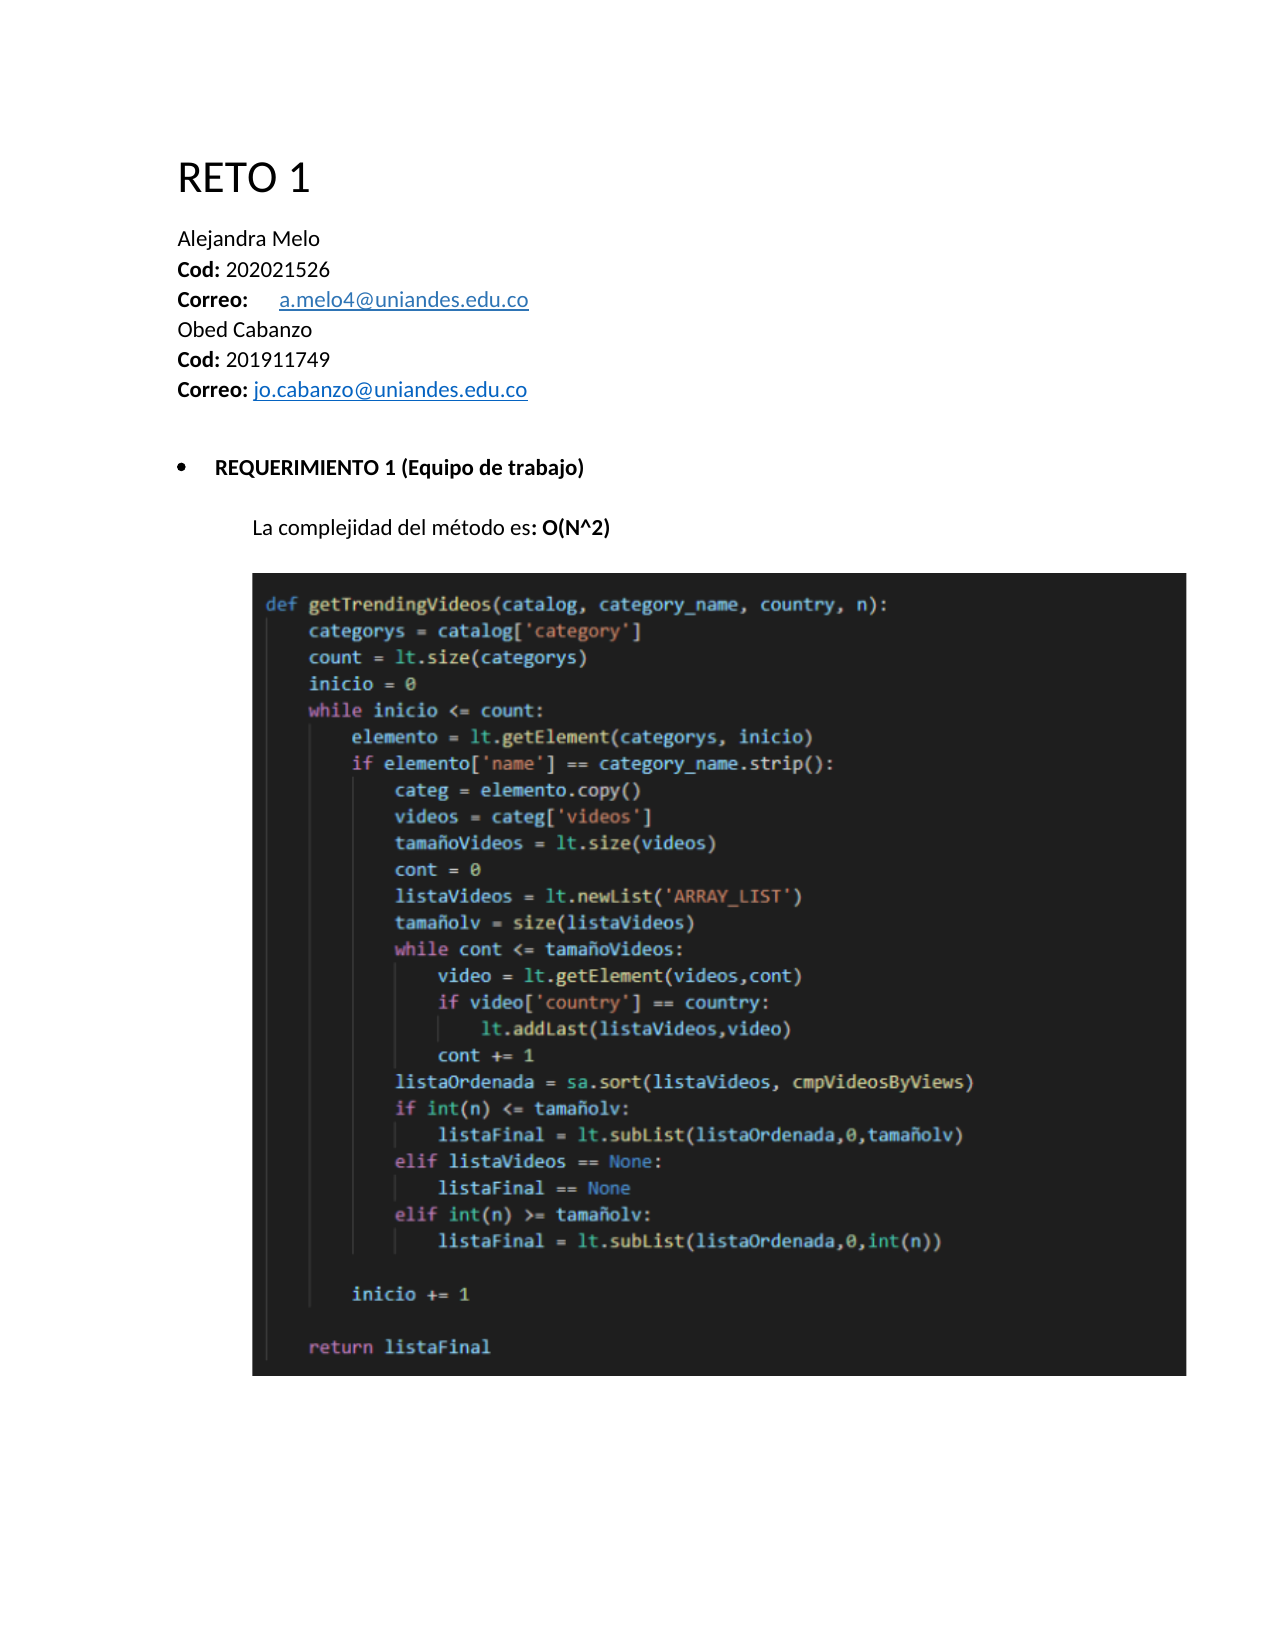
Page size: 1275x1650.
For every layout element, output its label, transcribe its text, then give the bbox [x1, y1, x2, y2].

text Alejandra Melo [177, 224, 1098, 253]
list REQUERIMIENTO 1 (Equipo de trabajo) [177, 453, 1098, 511]
text Cod: 202021526 [177, 255, 1098, 283]
text Correo: jo.cabanzo@uniandes.edu.co [177, 376, 1098, 404]
list La complejidad del método es: O(N^2) [252, 513, 1098, 573]
picture [252, 573, 1187, 1376]
text RETO 1 [177, 148, 1098, 203]
text Cod: 201911749 [177, 345, 1098, 373]
text Correo: a.melo4@uniandes.edu.co [177, 285, 1098, 313]
text Obed Cabanzo [177, 315, 1098, 343]
